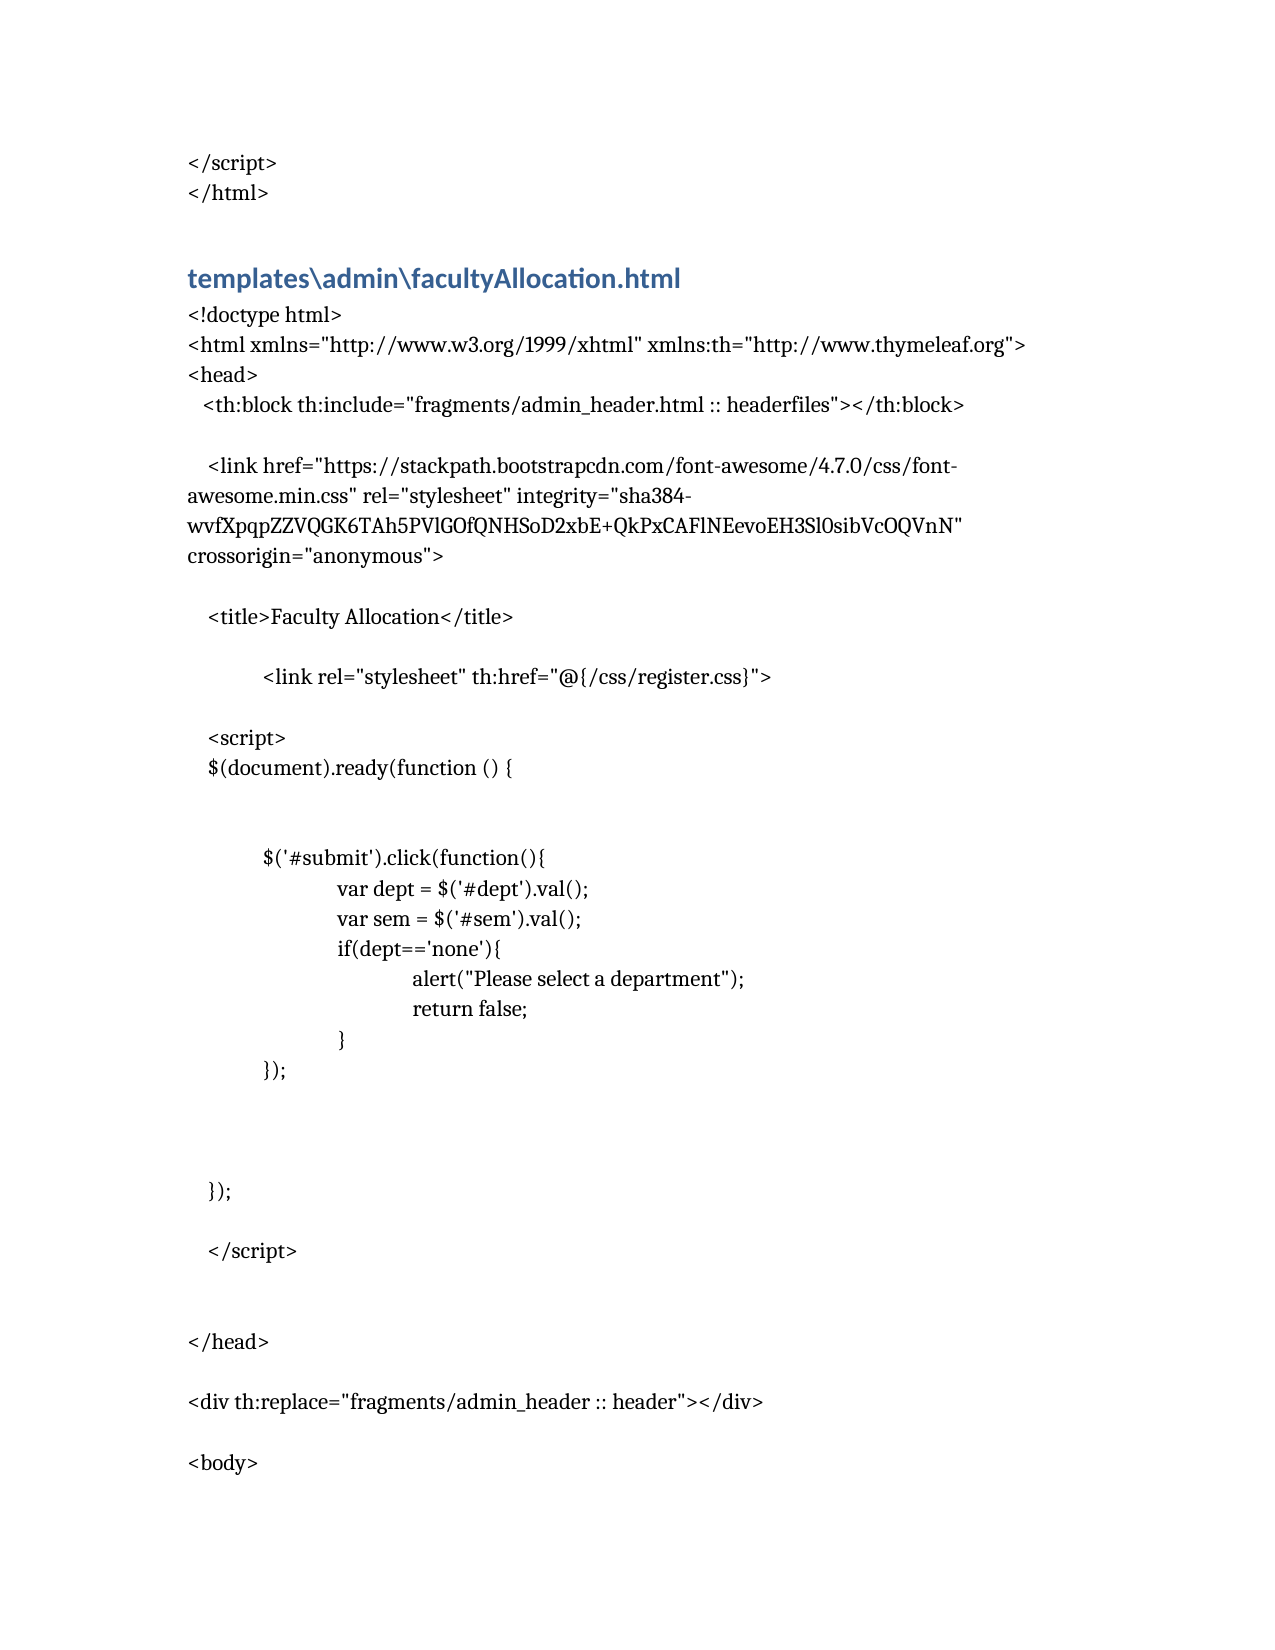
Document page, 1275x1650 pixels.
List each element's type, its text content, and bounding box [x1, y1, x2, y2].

subtitle templates\admin\facultyAllocation.html [187, 260, 1087, 296]
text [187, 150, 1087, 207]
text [187, 301, 1087, 1476]
